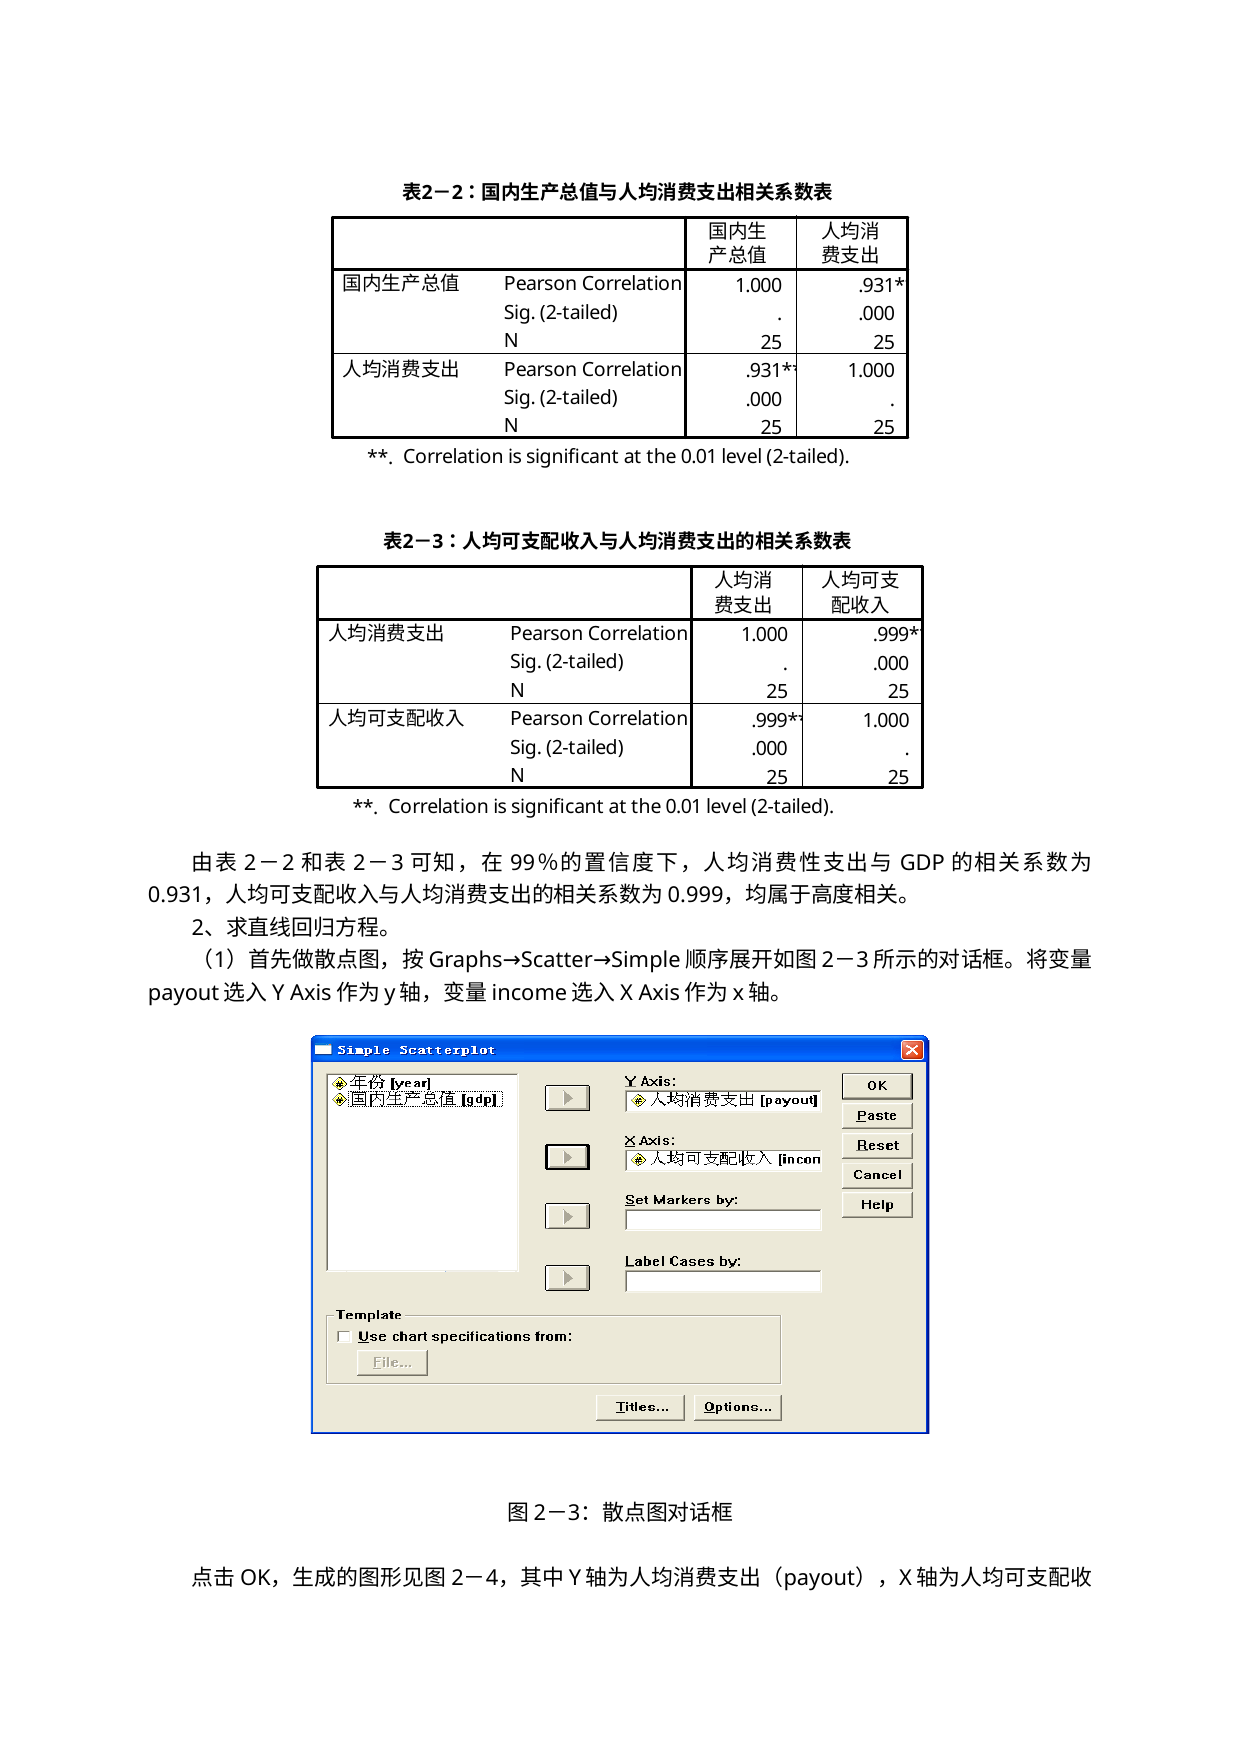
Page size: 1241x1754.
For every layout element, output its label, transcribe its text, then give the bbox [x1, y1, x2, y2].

picture [310, 1035, 930, 1434]
text 2、求直线回归方程。 [148, 909, 1092, 942]
text 由表2－2和表2－3可知，在99％的置信度下，人均消费性支出与GDP的相关系数为0.931，人均可支配收入与人均消费支出的相关系数为0.999，均属于高度相关。 [148, 844, 1092, 909]
text 图2－3：散点图对话框 [148, 1494, 1092, 1527]
text （1）首先做散点图，按Graphs→Scatter→Simple顺序展开如图2－3所示的对话框。将变量payout选入Y Axis作为y轴，变量income选入X Axis作为x轴。 [148, 942, 1092, 1007]
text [148, 1559, 1092, 1592]
